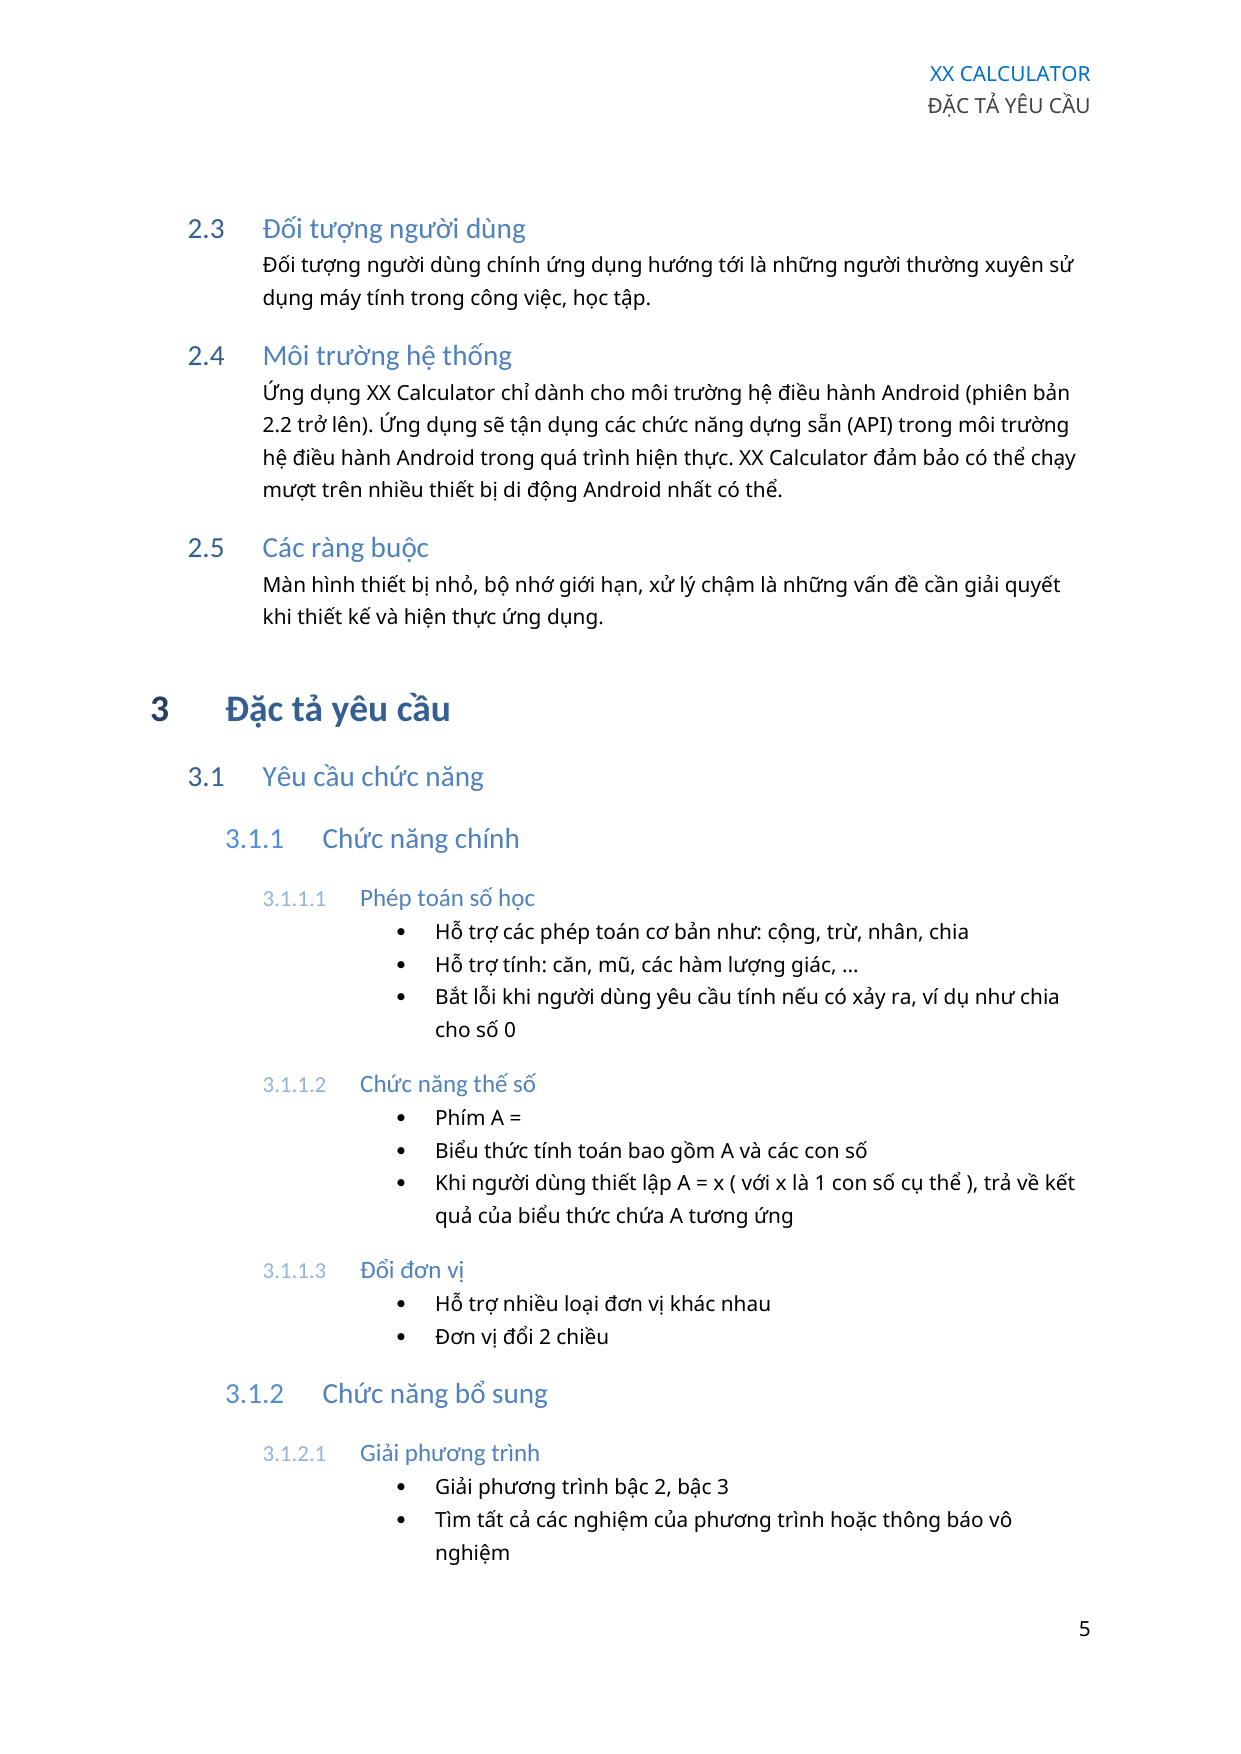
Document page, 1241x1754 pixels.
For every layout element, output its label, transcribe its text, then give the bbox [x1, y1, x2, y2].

subtitle Giải phương trình [262, 1437, 1090, 1468]
list Hỗ trợ tính: căn, mũ, các hàm lượng giác, ... [397, 950, 1090, 978]
subtitle Đối tượng người dùng [187, 210, 1090, 245]
list Hỗ trợ các phép toán cơ bản như: cộng, trừ, nhân, chia [397, 917, 1090, 946]
list Tìm tất cả các nghiệm của phương trình hoặc thông báo vô nghiệm [397, 1505, 1090, 1566]
subtitle Phép toán số học [262, 882, 1090, 913]
subtitle Chức năng bổ sung [225, 1376, 1090, 1411]
text Đối tượng người dùng chính ứng dụng hướng tới là những người thường xuyên sử dụng máy tính trong công việc, học tập. [262, 251, 1090, 312]
text Ứng dụng XX Calculator chỉ dành cho môi trường hệ điều hành Android (phiên bản 2.2 trở lên). Ứng dụng sẽ tận dụng các chức năng dựng sẵn (API) trong môi trường hệ điều hành Android trong quá trình hiện thực. XX Calculator đảm bảo có thể chạy mượt trên nhiều thiết bị di động Android nhất có thể. [262, 378, 1090, 504]
list Giải phương trình bậc 2, bậc 3 [397, 1472, 1090, 1501]
list Khi người dùng thiết lập A = x ( với x là 1 con số cụ thể ), trả về kết quả của biểu thức chứa A tương ứng [397, 1168, 1090, 1229]
subtitle Các ràng buộc [187, 529, 1090, 564]
list Biểu thức tính toán bao gồm A và các con số [397, 1136, 1090, 1164]
text Màn hình thiết bị nhỏ, bộ nhớ giới hạn, xử lý chậm là những vấn đề cần giải quyết khi thiết kế và hiện thực ứng dụng. [262, 570, 1090, 631]
list Bắt lỗi khi người dùng yêu cầu tính nếu có xảy ra, ví dụ như chia cho số 0 [397, 982, 1090, 1043]
list Phím A = [397, 1103, 1090, 1132]
list Hỗ trợ nhiều loại đơn vị khác nhau [397, 1289, 1090, 1318]
list Đơn vị đổi 2 chiều [397, 1322, 1090, 1351]
subtitle Chức năng chính [225, 820, 1090, 856]
subtitle Chức năng thế số [262, 1068, 1090, 1099]
subtitle Đổi đơn vị [262, 1254, 1090, 1285]
subtitle Môi trường hệ thống [187, 337, 1090, 372]
subtitle Yêu cầu chức năng [187, 758, 1090, 794]
subtitle Đặc tả yêu cầu [150, 685, 1090, 731]
